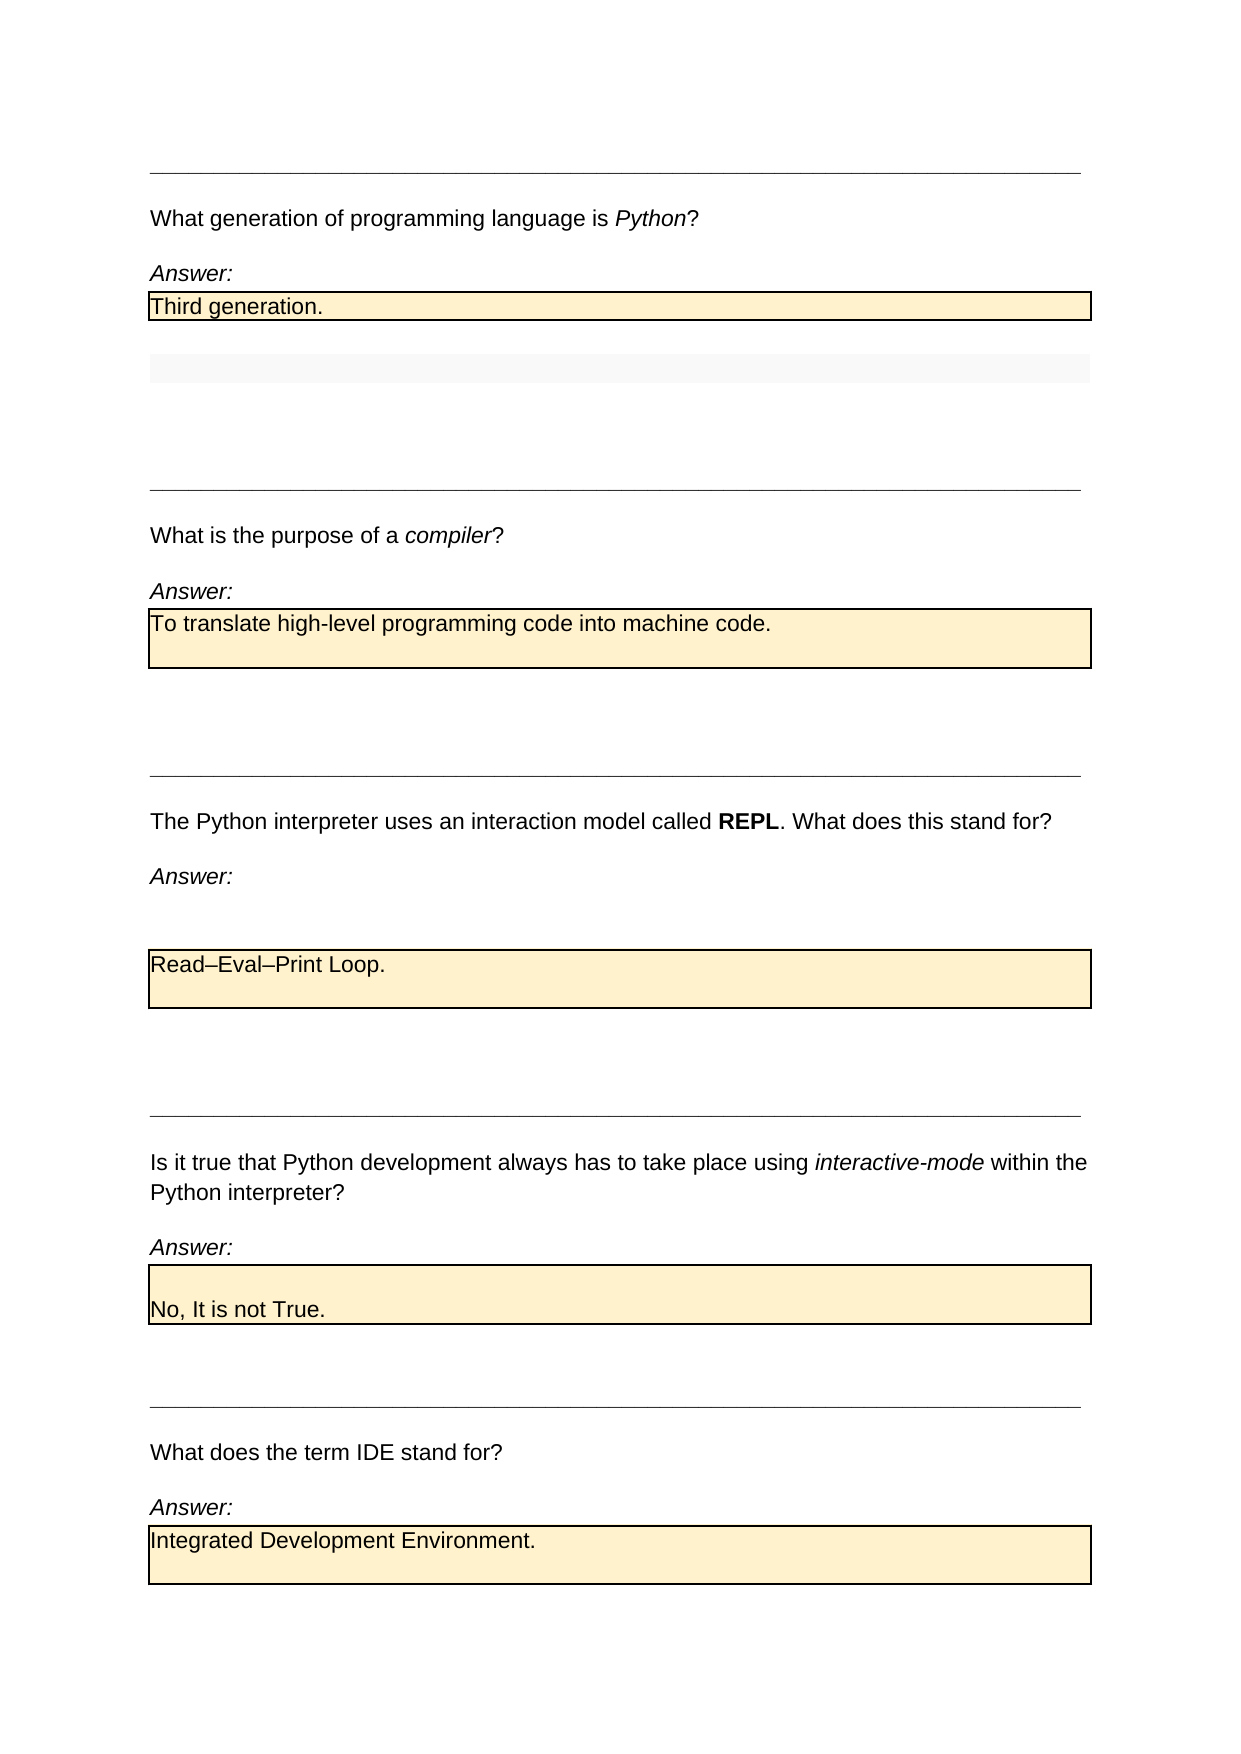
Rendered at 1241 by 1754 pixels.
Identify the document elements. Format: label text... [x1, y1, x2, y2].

text Answer: [150, 1494, 1090, 1521]
text _________________________________________________________________________ [150, 1093, 1090, 1120]
text What is the purpose of a compiler? [150, 522, 1090, 549]
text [150, 1384, 1090, 1410]
text Answer: [150, 260, 1090, 287]
text Integrated Development Environment. [150, 1527, 1090, 1553]
text What does the term IDE stand for? [150, 1439, 1090, 1466]
text To translate high-level programming code into machine code. [150, 610, 1090, 636]
text Answer: [150, 863, 1090, 889]
text What generation of programming language is Python? [150, 205, 1090, 232]
text Is it true that Python development always has to take place using interactive-mode within the Python interpreter? [150, 1148, 1090, 1205]
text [150, 150, 1090, 176]
text Answer: [150, 578, 1090, 604]
text _________________________________________________________________________ [150, 753, 1090, 779]
text No, It is not True. [150, 1294, 1090, 1323]
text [150, 467, 1090, 494]
text The Python interpreter uses an interaction model called REPL. What does this stand for? [150, 808, 1090, 834]
text Read–Eval–Print Loop. [150, 951, 1090, 977]
text Answer: [150, 1234, 1090, 1260]
text Third generation. [150, 293, 1090, 319]
